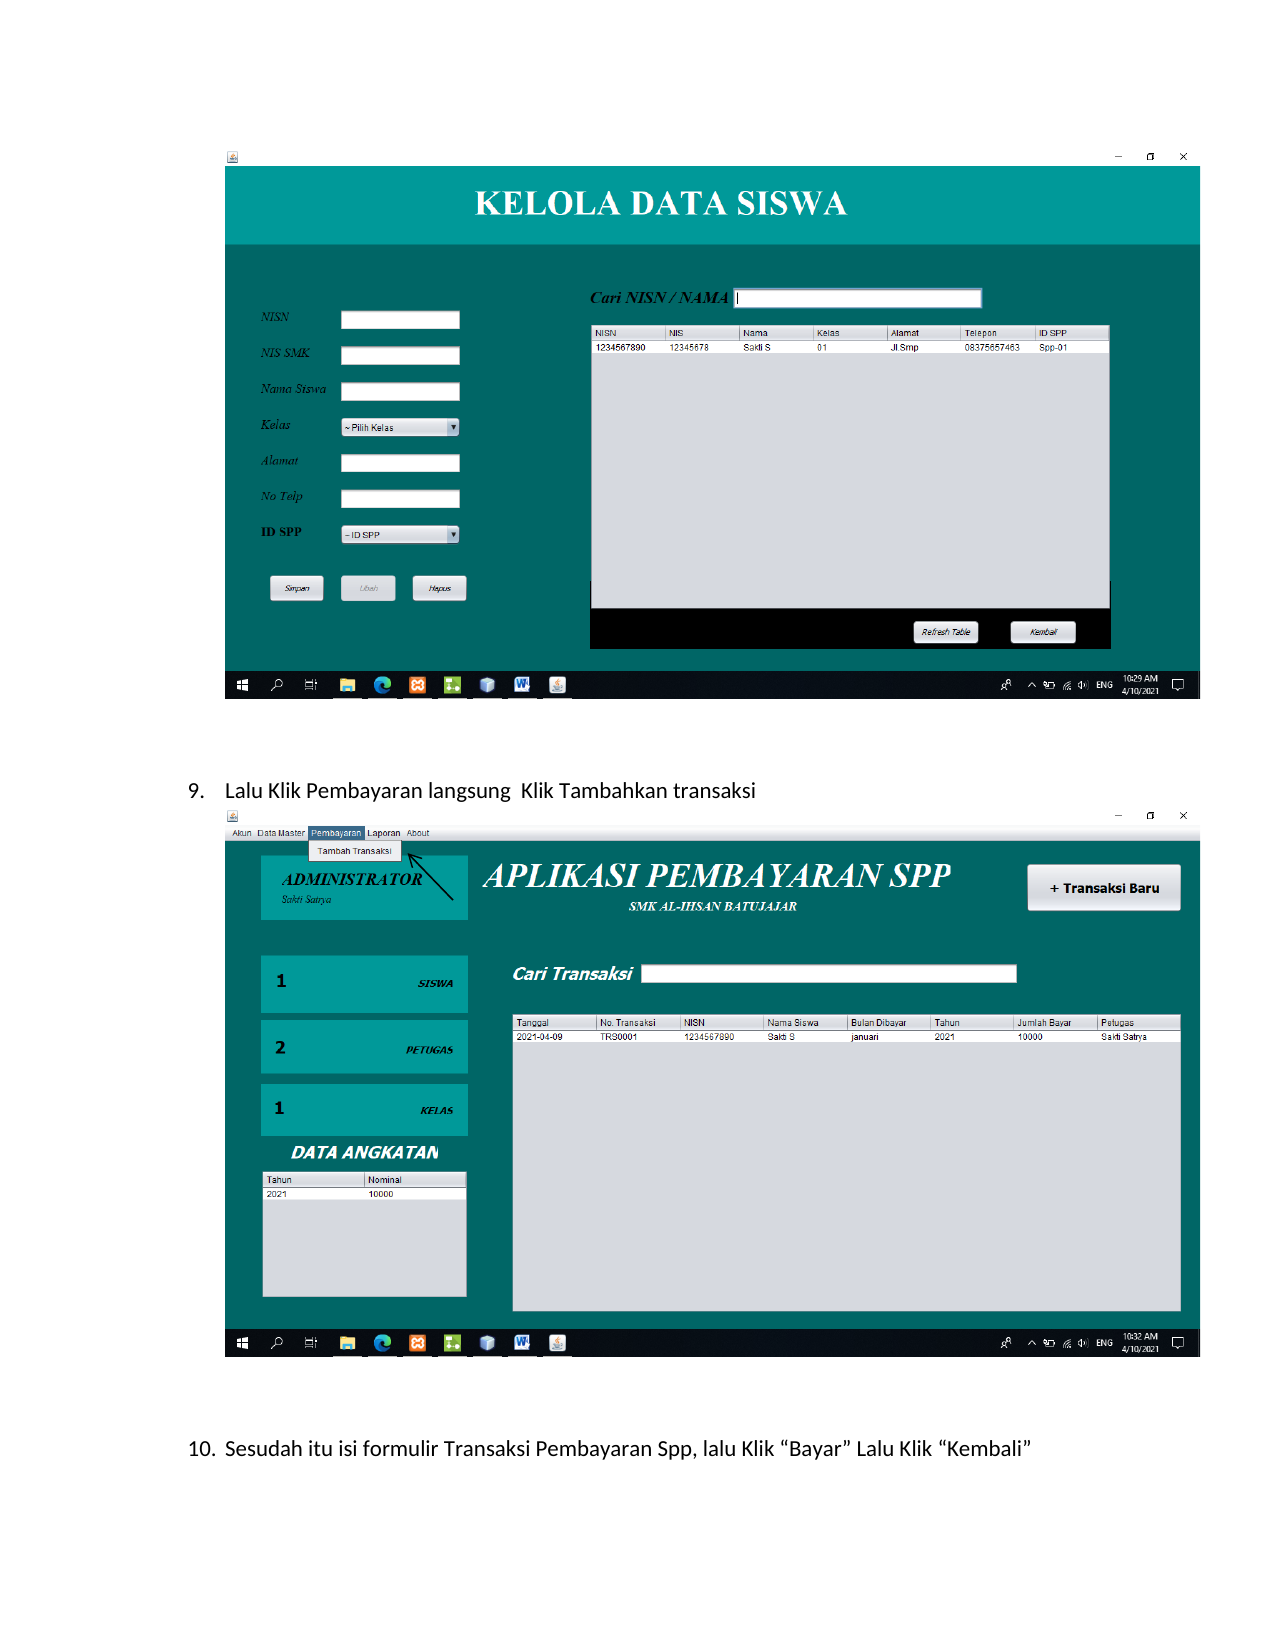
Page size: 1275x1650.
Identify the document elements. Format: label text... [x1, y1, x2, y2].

picture [225, 808, 1200, 1357]
list Sesudah itu isi formulir Transaksi Pembayaran Spp, lalu Klik “Bayar” Lalu Klik “Kembali” [187, 1434, 1125, 1462]
picture [225, 150, 1200, 699]
list Lalu Klik Pembayaran langsung Klik Tambahkan transaksi [187, 776, 1125, 804]
